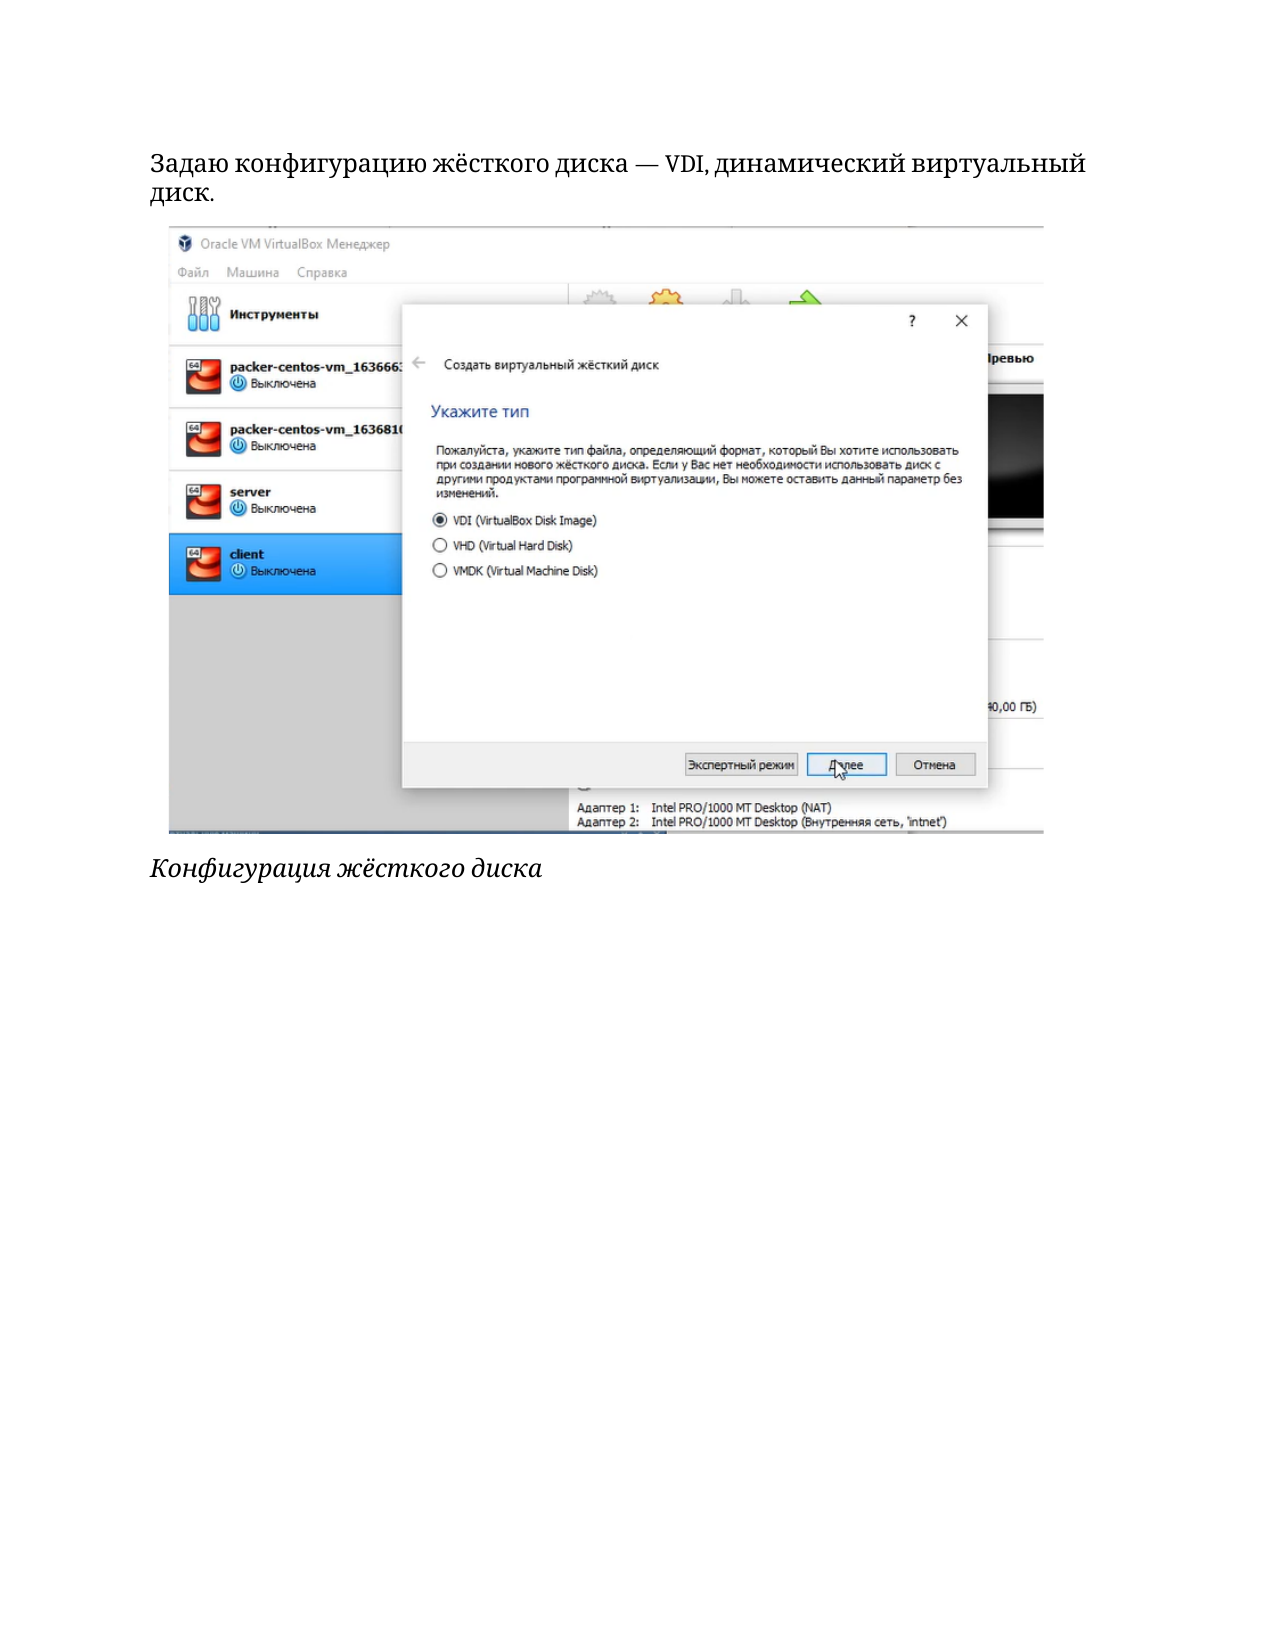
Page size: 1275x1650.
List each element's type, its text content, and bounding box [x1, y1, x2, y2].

text Задаю конфигурацию жёсткого диска — VDI, динамический виртуальный диск. [150, 150, 1125, 207]
picture [168, 226, 1044, 834]
text Конфигурация жёсткого диска [150, 855, 1125, 883]
